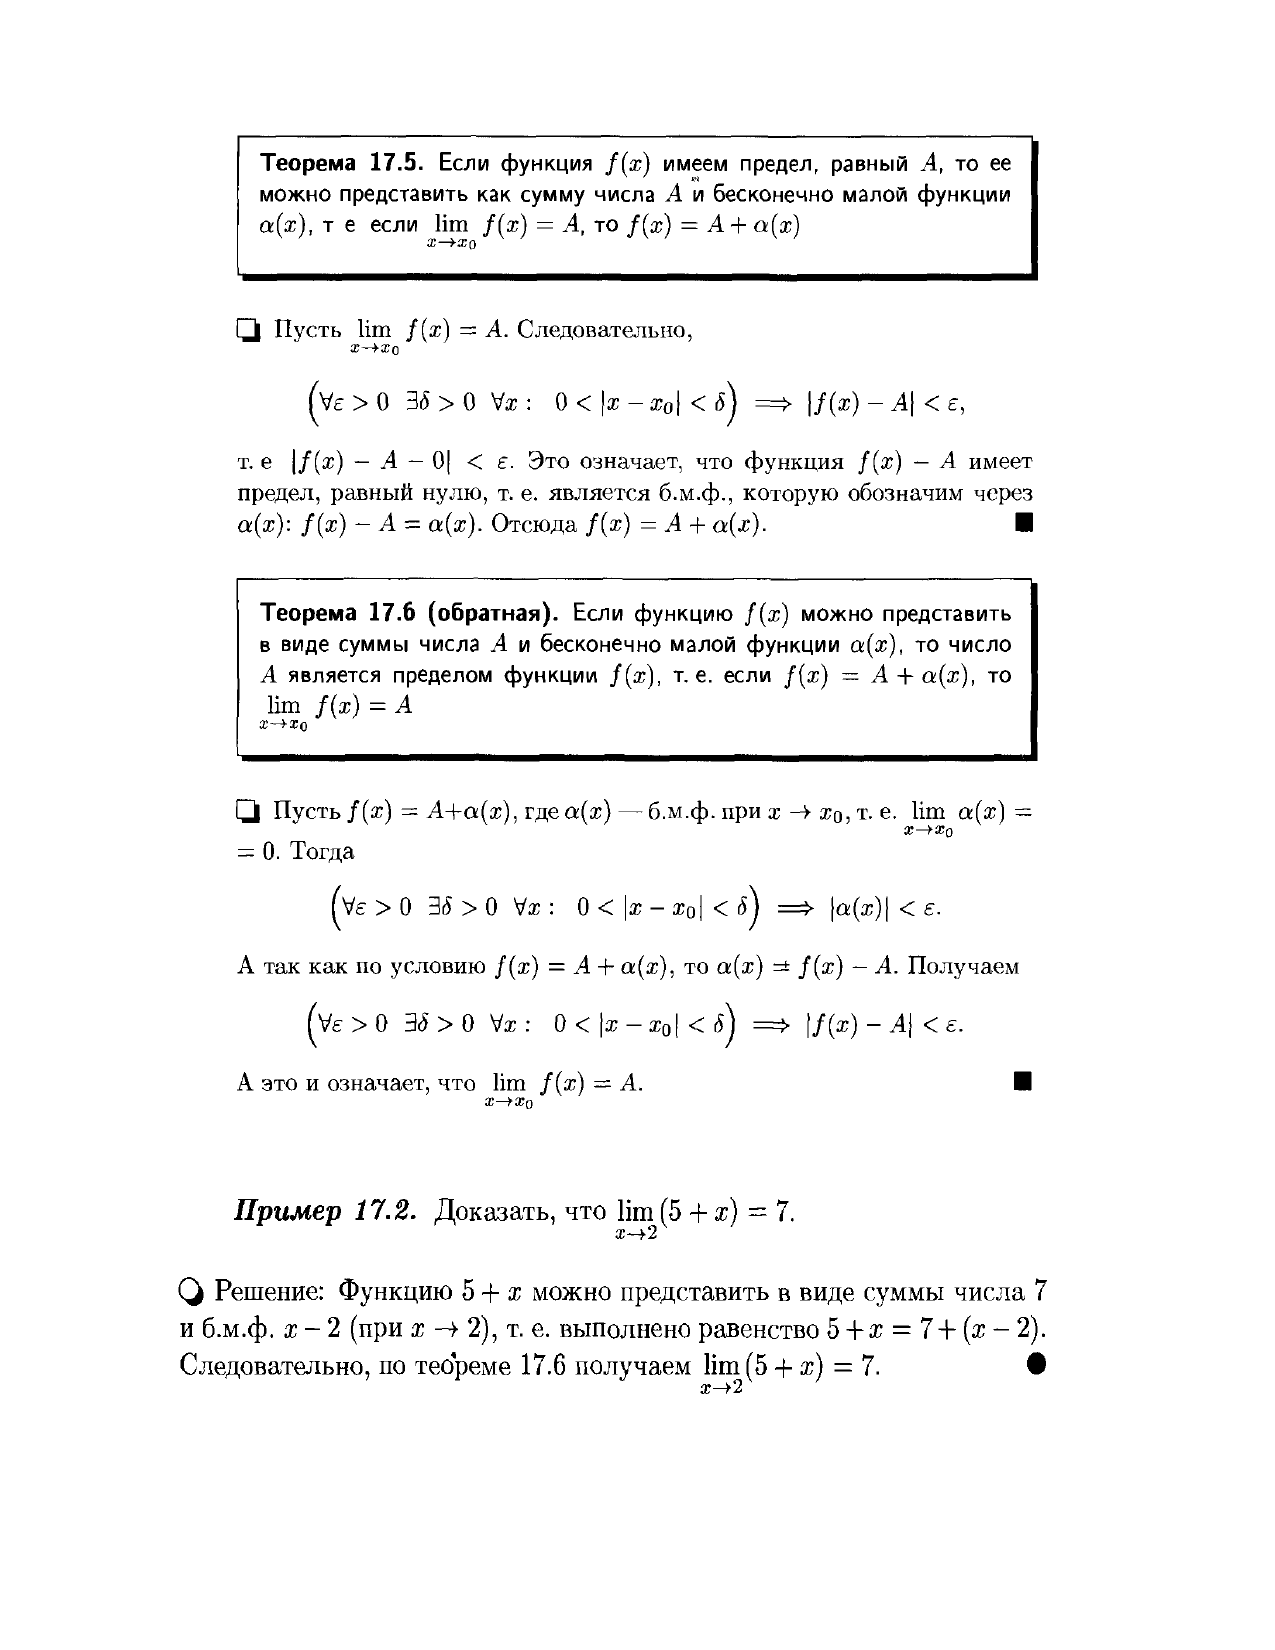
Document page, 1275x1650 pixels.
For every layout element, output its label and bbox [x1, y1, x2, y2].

picture [163, 1183, 1060, 1424]
picture [221, 118, 1054, 1134]
